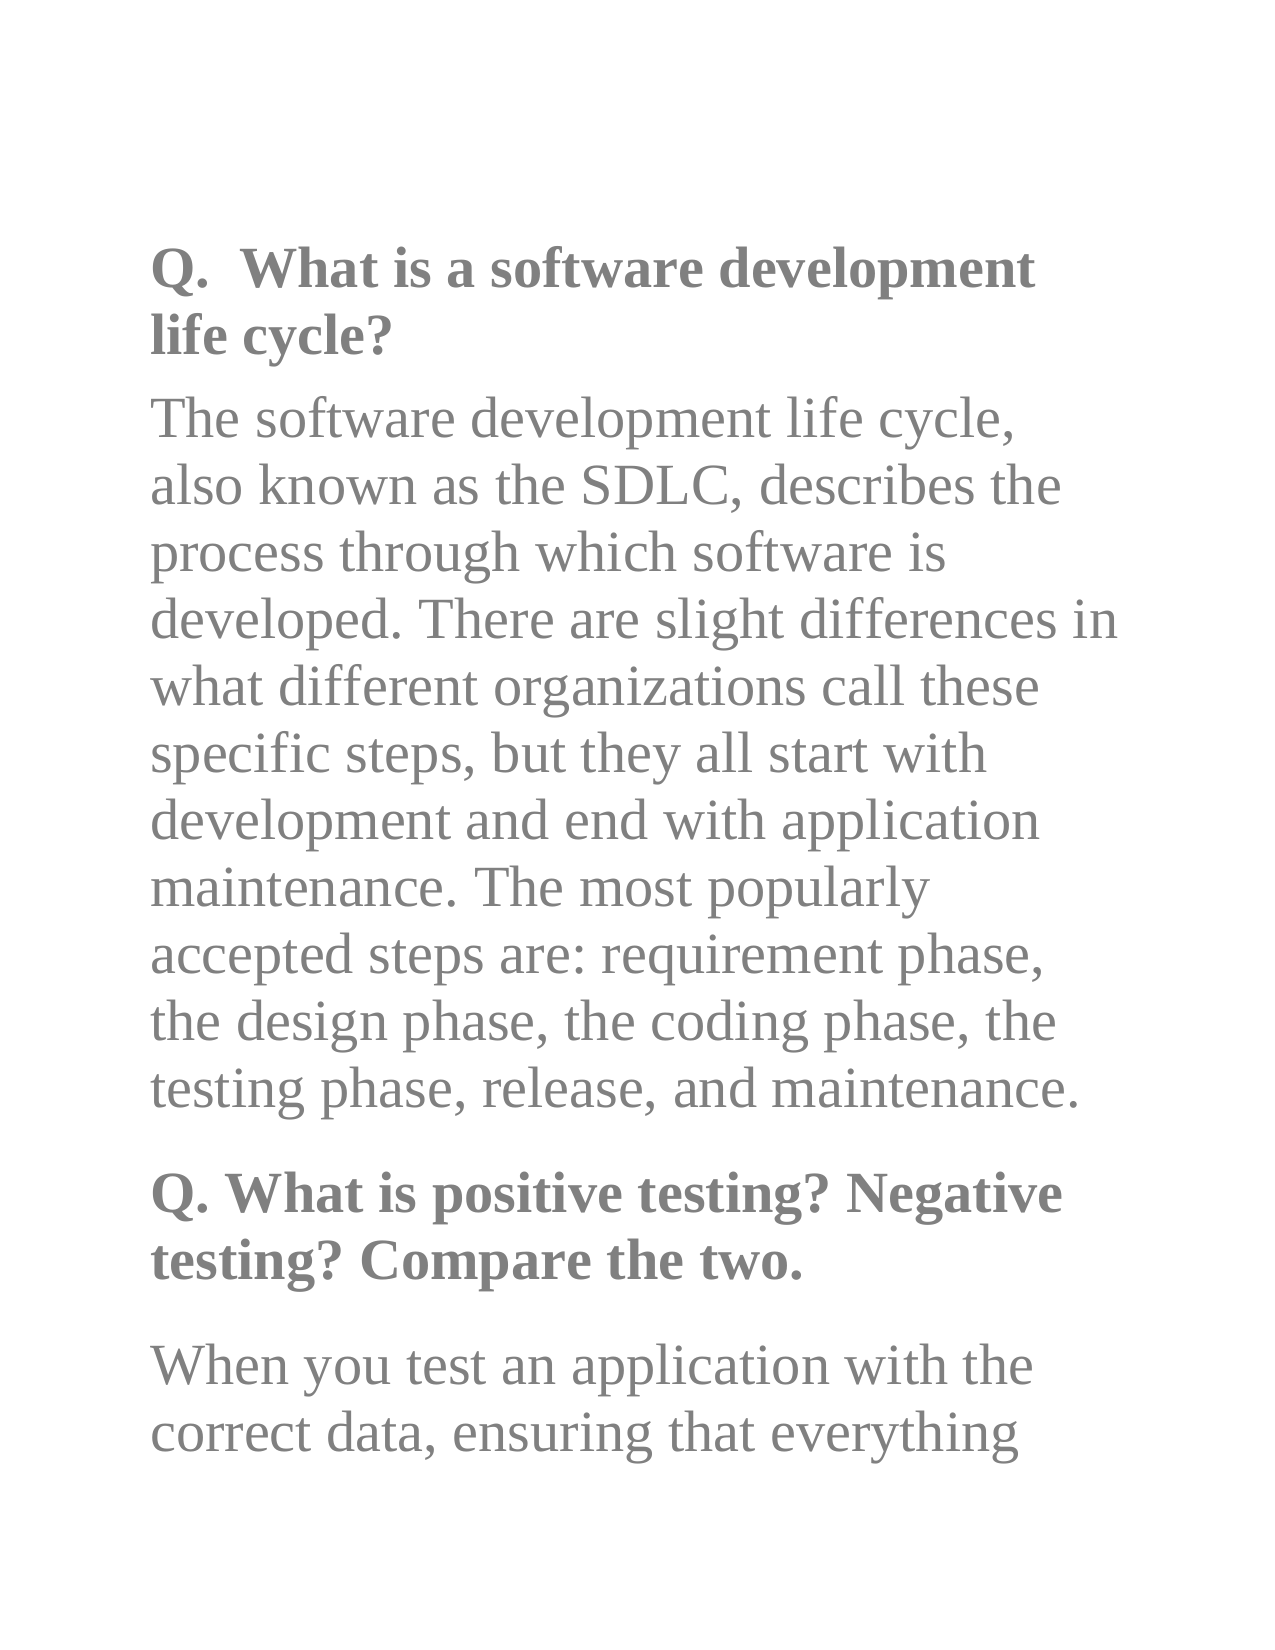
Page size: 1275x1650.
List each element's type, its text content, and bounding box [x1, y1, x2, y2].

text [150, 1329, 1125, 1464]
text Q. What is a software development life cycle? [150, 233, 1125, 367]
text Q. What is positive testing? Negative testing? Compare the two. [150, 1158, 1125, 1292]
text The software development life cycle, also known as the SDLC, describes the process through which software is developed. There are slight differences in what different organizations call these specific steps, but they all start with development and end with application maintenance. The most popularly accepted steps are: requirement phase, the design phase, the coding phase, the testing phase, release, and maintenance. [150, 382, 1125, 1120]
